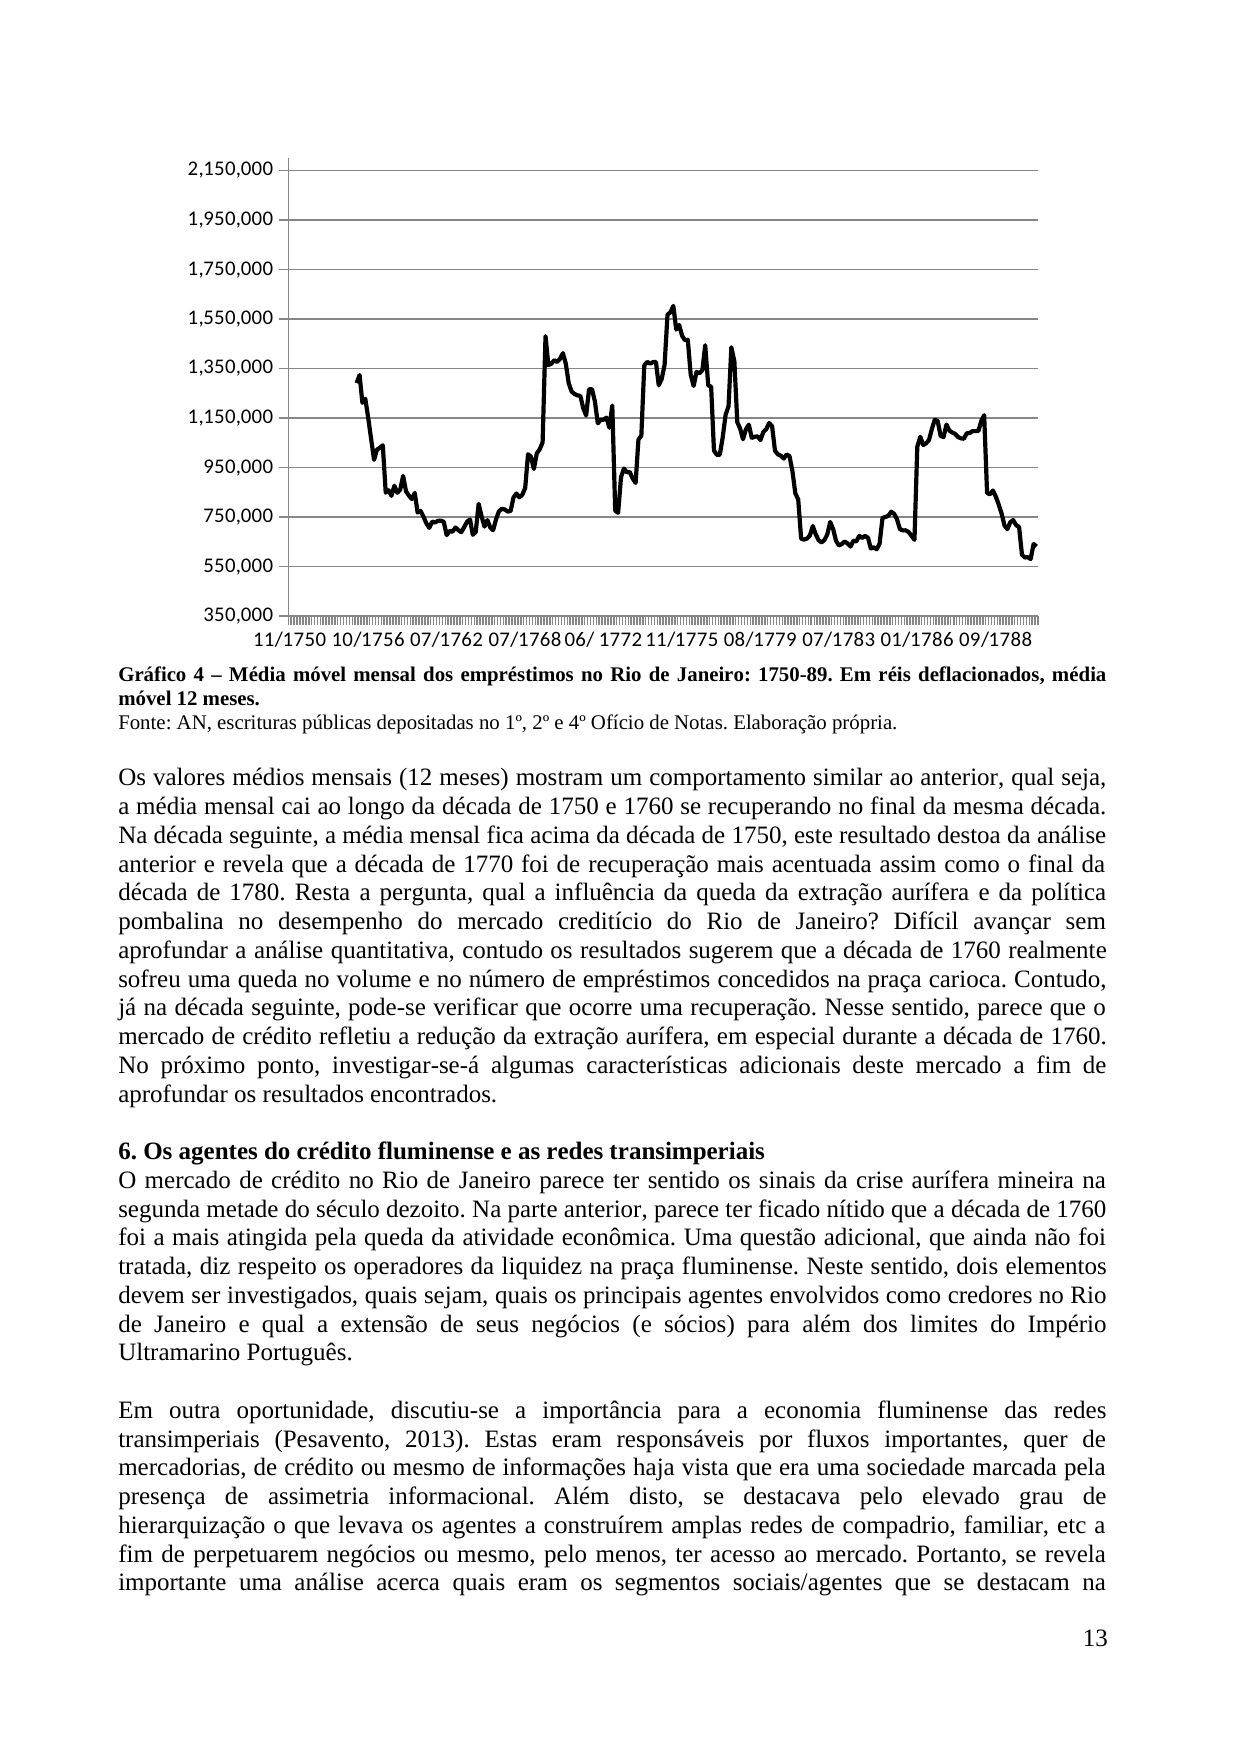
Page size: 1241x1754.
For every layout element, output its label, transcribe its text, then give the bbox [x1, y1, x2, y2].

text Fonte: AN, escrituras públicas depositadas no 1º, 2º e 4º Ofício de Notas. Elaboração própria. [118, 710, 1107, 734]
text Gráfico 4 – Média móvel mensal dos empréstimos no Rio de Janeiro: 1750-89. Em réis deflacionados, média móvel 12 meses. [118, 662, 1107, 710]
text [118, 1395, 1107, 1596]
text 6. Os agentes do crédito fluminense e as redes transimperiais [118, 1136, 1107, 1165]
text Os valores médios mensais (12 meses) mostram um comportamento similar ao anterior, qual seja, a média mensal cai ao longo da década de 1750 e 1760 se recuperando no final da mesma década. Na década seguinte, a média mensal fica acima da década de 1750, este resultado destoa da análise anterior e revela que a década de 1770 foi de recuperação mais acentuada assim como o final da década de 1780. Resta a pergunta, qual a influência da queda da extração aurífera e da política pombalina no desempenho do mercado creditício do Rio de Janeiro? Difícil avançar sem aprofundar a análise quantitativa, contudo os resultados sugerem que a década de 1760 realmente sofreu uma queda no volume e no número de empréstimos concedidos na praça carioca. Contudo, já na década seguinte, pode-se verificar que ocorre uma recuperação. Nesse sentido, parece que o mercado de crédito refletiu a redução da extração aurífera, em especial durante a década de 1760. No próximo ponto, investigar-se-á algumas características adicionais deste mercado a fim de aprofundar os resultados encontrados. [118, 762, 1107, 1107]
text O mercado de crédito no Rio de Janeiro parece ter sentido os sinais da crise aurífera mineira na segunda metade do século dezoito. Na parte anterior, parece ter ficado nítido que a década de 1760 foi a mais atingida pela queda da atividade econômica. Uma questão adicional, que ainda não foi tratada, diz respeito os operadores da liquidez na praça fluminense. Neste sentido, dois elementos devem ser investigados, quais sejam, quais os principais agentes envolvidos como credores no Rio de Janeiro e qual a extensão de seus negócios (e sócios) para além dos limites do Império Ultramarino Português. [118, 1165, 1107, 1366]
